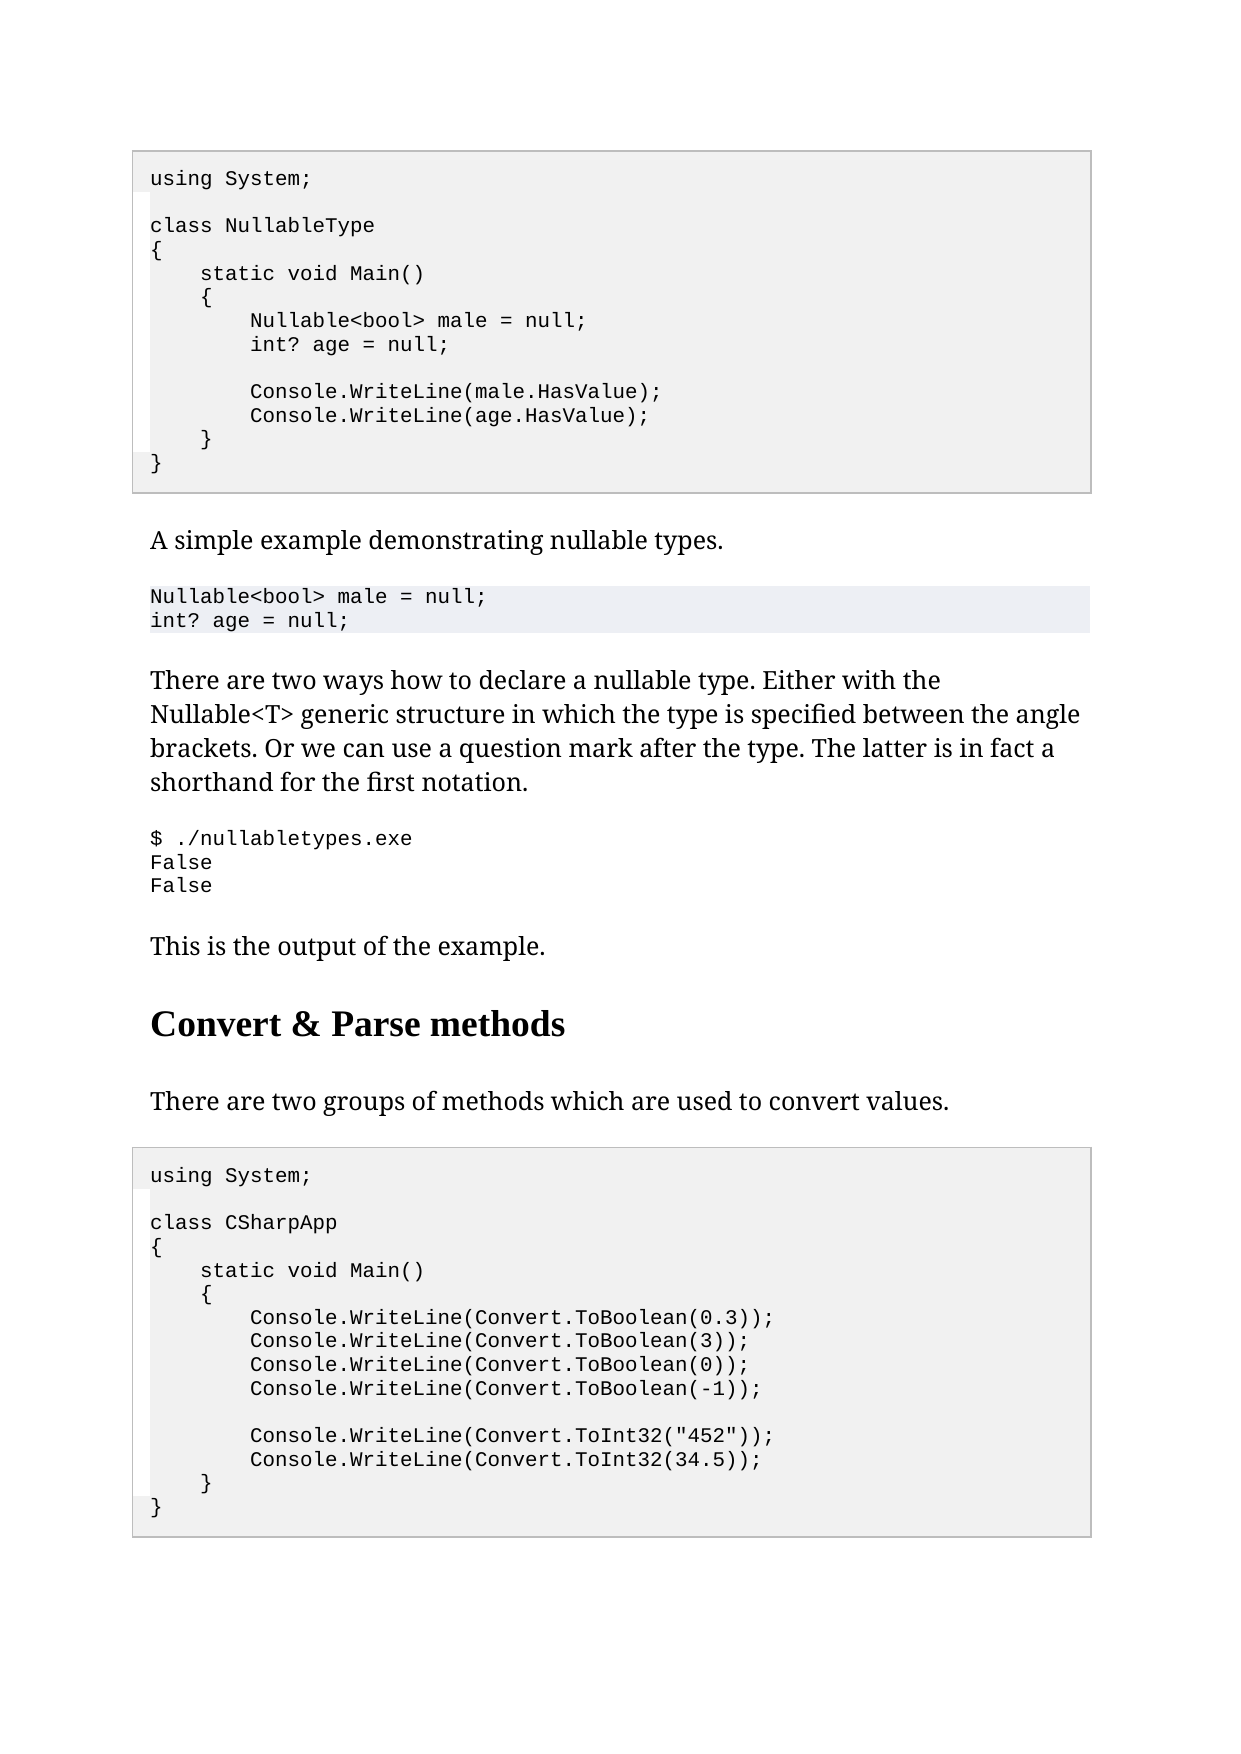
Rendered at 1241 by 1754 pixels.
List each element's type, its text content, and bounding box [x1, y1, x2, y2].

text int? age = null; [150, 334, 1090, 357]
text Console.WriteLine(Convert.ToBoolean(-1)); [150, 1378, 1090, 1401]
text False [150, 852, 1090, 875]
text { [150, 239, 1090, 263]
text using System; [133, 152, 1090, 192]
text $ ./nullabletypes.exe [150, 828, 1090, 852]
text static void Main() [150, 263, 1090, 286]
text { [150, 1236, 1090, 1259]
text class NullableType [150, 216, 1090, 239]
text class CSharpApp [150, 1212, 1090, 1236]
text static void Main() [150, 1259, 1090, 1283]
text False [150, 875, 1090, 899]
text Console.WriteLine(Convert.ToBoolean(0.3)); [150, 1307, 1090, 1331]
text There are two groups of methods which are used to convert values. [150, 1083, 1090, 1118]
text Console.WriteLine(Convert.ToBoolean(3)); [150, 1331, 1090, 1354]
text Console.WriteLine(Convert.ToInt32("452")); [150, 1425, 1090, 1449]
text } [133, 1478, 1090, 1536]
text { [150, 1283, 1090, 1307]
text Nullable<bool> male = null; [150, 586, 1090, 610]
text } [133, 434, 1090, 492]
text Nullable<bool> male = null; [150, 310, 1090, 334]
text Convert & Parse methods [150, 1001, 1090, 1044]
text There are two ways how to declare a nullable type. Either with the Nullable<T> generic structure in which the type is specified between the angle brackets. Or we can use a question mark after the type. The latter is in fact a shorthand for the first notation. [150, 663, 1090, 799]
text Console.WriteLine(age.HasValue); [150, 405, 1090, 428]
text Console.WriteLine(Convert.ToBoolean(0)); [150, 1354, 1090, 1378]
text Console.WriteLine(Convert.ToInt32(34.5)); [150, 1449, 1090, 1472]
text This is the output of the example. [150, 928, 1090, 962]
text int? age = null; [150, 610, 1090, 633]
text { [150, 286, 1090, 310]
text using System; [133, 1148, 1090, 1189]
text A simple example demonstrating nullable types. [150, 523, 1090, 557]
text Console.WriteLine(male.HasValue); [150, 381, 1090, 405]
